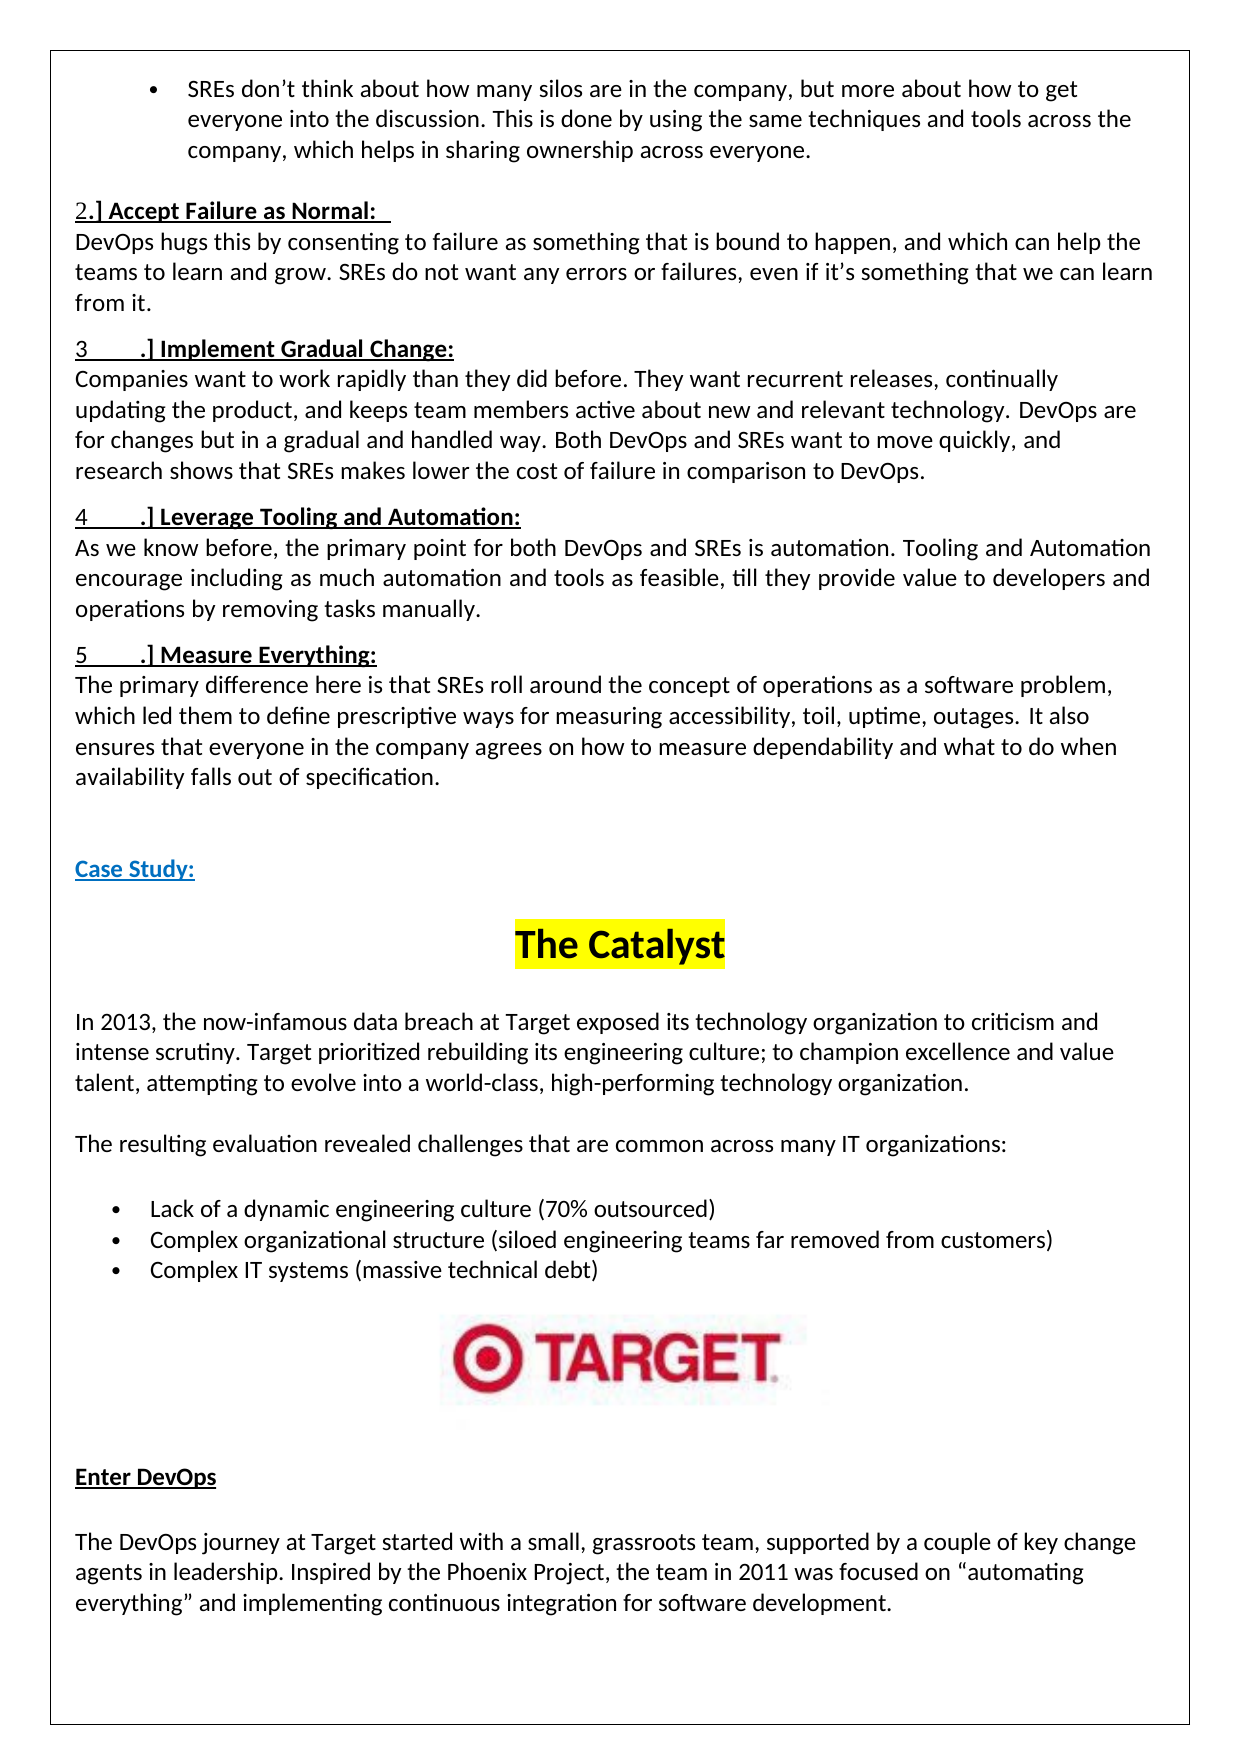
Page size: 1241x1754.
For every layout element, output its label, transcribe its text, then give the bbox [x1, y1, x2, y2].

subtitle .] Measure Everything: [75, 639, 1173, 669]
list SREs don’t think about how many silos are in the company, but more about how to get everyone into the discussion. This is done by using the same techniques and tools across the company, which helps in sharing ownership across everyone. [150, 73, 1143, 164]
text The Catalyst [67, 918, 1173, 969]
subtitle Case Study: [75, 853, 1173, 884]
text In 2013, the now-infamous data breach at Target exposed its technology organization to criticism and intense scrutiny. Target prioritized rebuilding its engineering culture; to champion excellence and value talent, attempting to evolve into a world-class, high-performing technology organization. [75, 1006, 1143, 1097]
subtitle Enter DevOps [75, 1461, 1173, 1491]
text The DevOps journey at Target started with a small, grassroots team, supported by a couple of key change agents in leadership. Inspired by the Phoenix Project, the team in 2011 was focused on “automating everything” and implementing continuous integration for software development. [75, 1526, 1143, 1617]
subtitle .] Implement Gradual Change: [75, 333, 1173, 363]
text Companies want to work rapidly than they did before. They want recurrent releases, continually updating the product, and keeps team members active about new and relevant technology. DevOps are for changes but in a gradual and handled way. Both DevOps and SREs want to move quickly, and research shows that SREs makes lower the cost of failure in comparison to DevOps. [75, 363, 1143, 486]
picture [410, 1285, 830, 1430]
list Complex organizational structure (siloed engineering teams far removed from customers) [112, 1224, 1173, 1255]
text DevOps hugs this by consenting to failure as something that is bound to happen, and which can help the teams to learn and grow. SREs do not want any errors or failures, even if it’s something that we can learn from it. [75, 226, 1173, 317]
text The resulting evaluation revealed challenges that are common across many IT organizations: [75, 1129, 1173, 1159]
text As we know before, the primary point for both DevOps and SREs is automation. Tooling and Automation encourage including as much automation and tools as feasible, till they provide value to developers and operations by removing tasks manually. [75, 532, 1152, 623]
subtitle .] Leverage Tooling and Automation: [75, 501, 1173, 532]
list Complex IT systems (massive technical debt) [112, 1255, 1173, 1285]
text The primary difference here is that SREs roll around the concept of operations as a software problem, which led them to define prescriptive ways for measuring accessibility, toil, uptime, outages. It also ensures that everyone in the company agrees on how to measure dependability and what to do when availability falls out of specification. [75, 669, 1143, 792]
subtitle .] Accept Failure as Normal: [75, 195, 1173, 226]
list Lack of a dynamic engineering culture (70% outsourced) [112, 1194, 1173, 1224]
